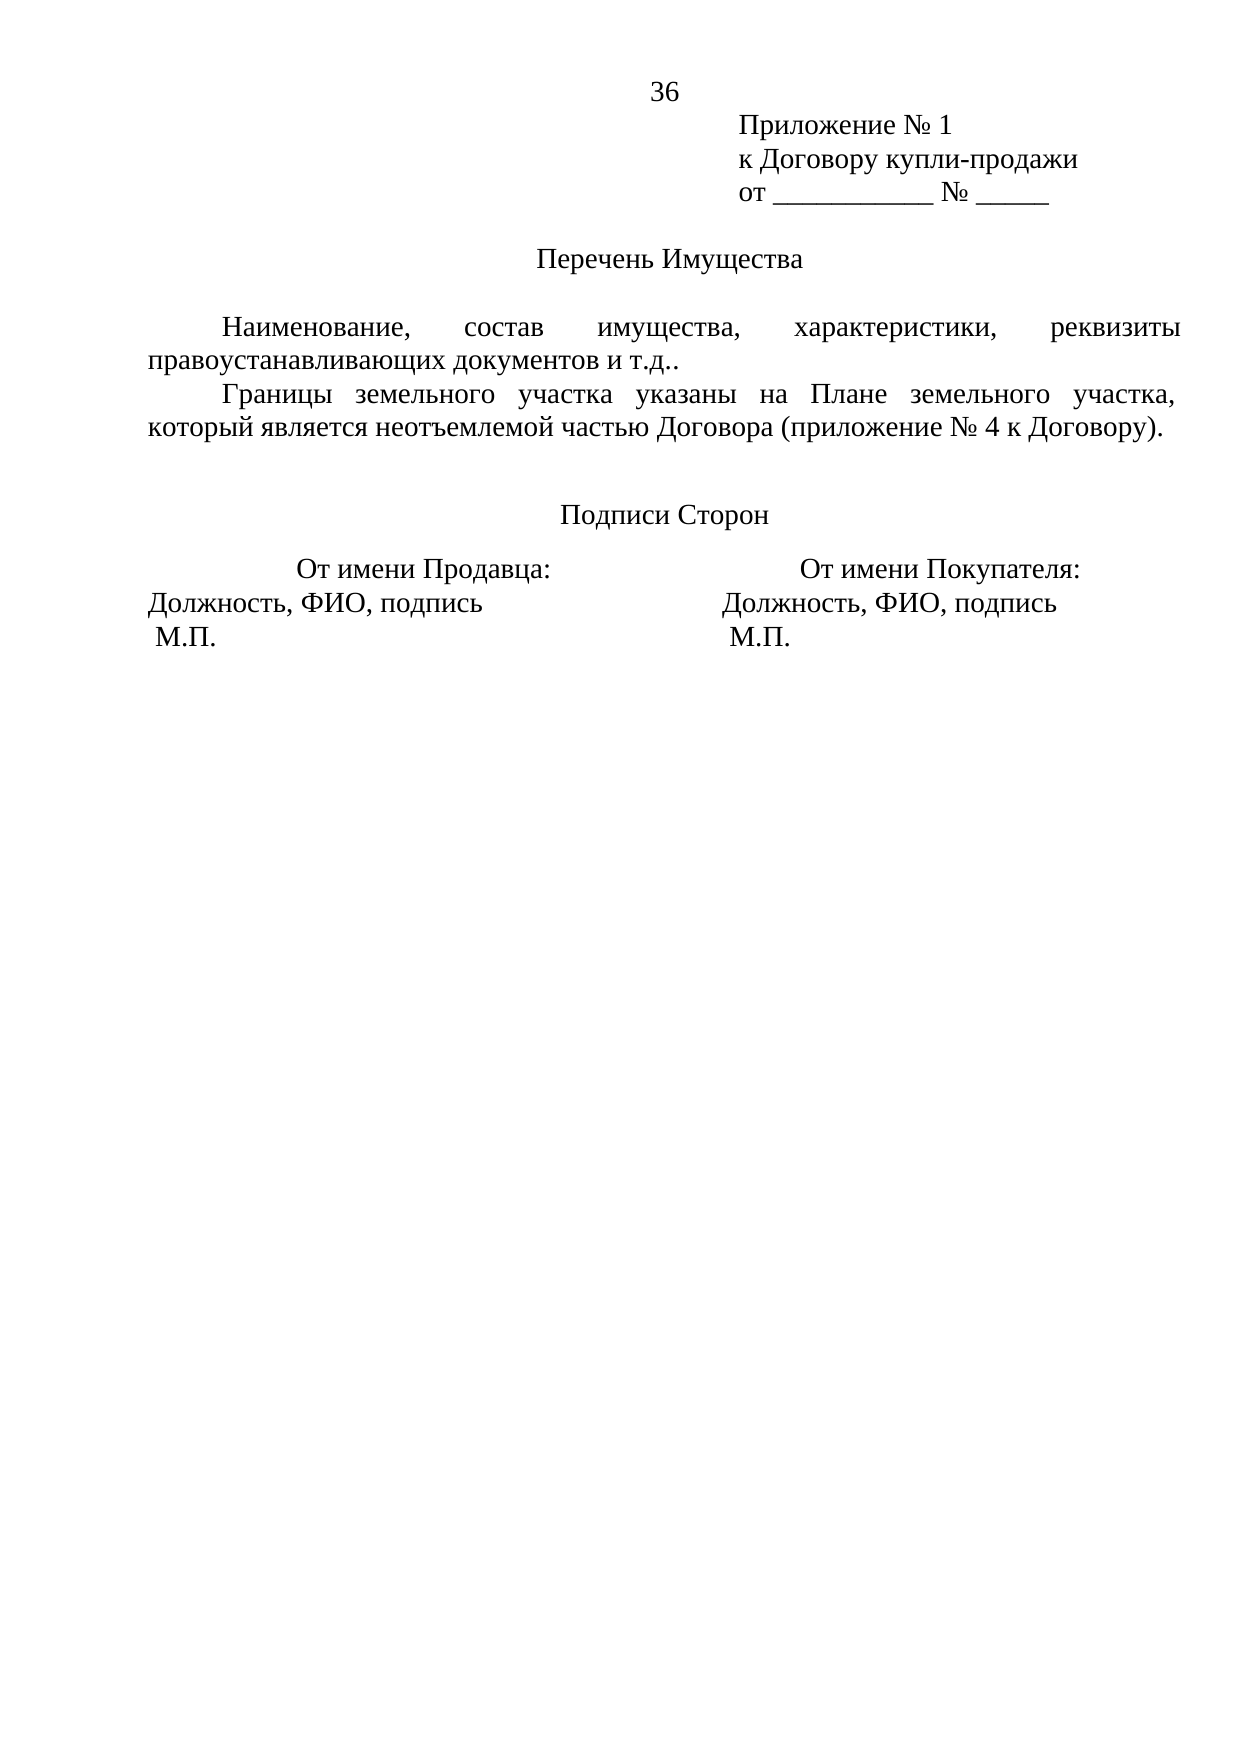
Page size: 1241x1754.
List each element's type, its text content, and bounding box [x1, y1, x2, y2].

text Подписи Сторон [148, 497, 1181, 531]
text к Договору купли-продажи [738, 141, 1181, 174]
text Границы земельного участка указаны на Плане земельного участка, который является неотъемлемой частью Договора (приложение № 4 к Договору). [148, 376, 1176, 443]
text от ___________ № _____ [738, 174, 1181, 208]
table_header От имени Продавца: М.П. [136, 552, 711, 668]
text Приложение № 1 [738, 107, 1181, 141]
table_header От имени Покупателя: М.П. [711, 552, 1170, 668]
text . [148, 309, 1181, 376]
text Перечень Имущества [148, 242, 1191, 275]
